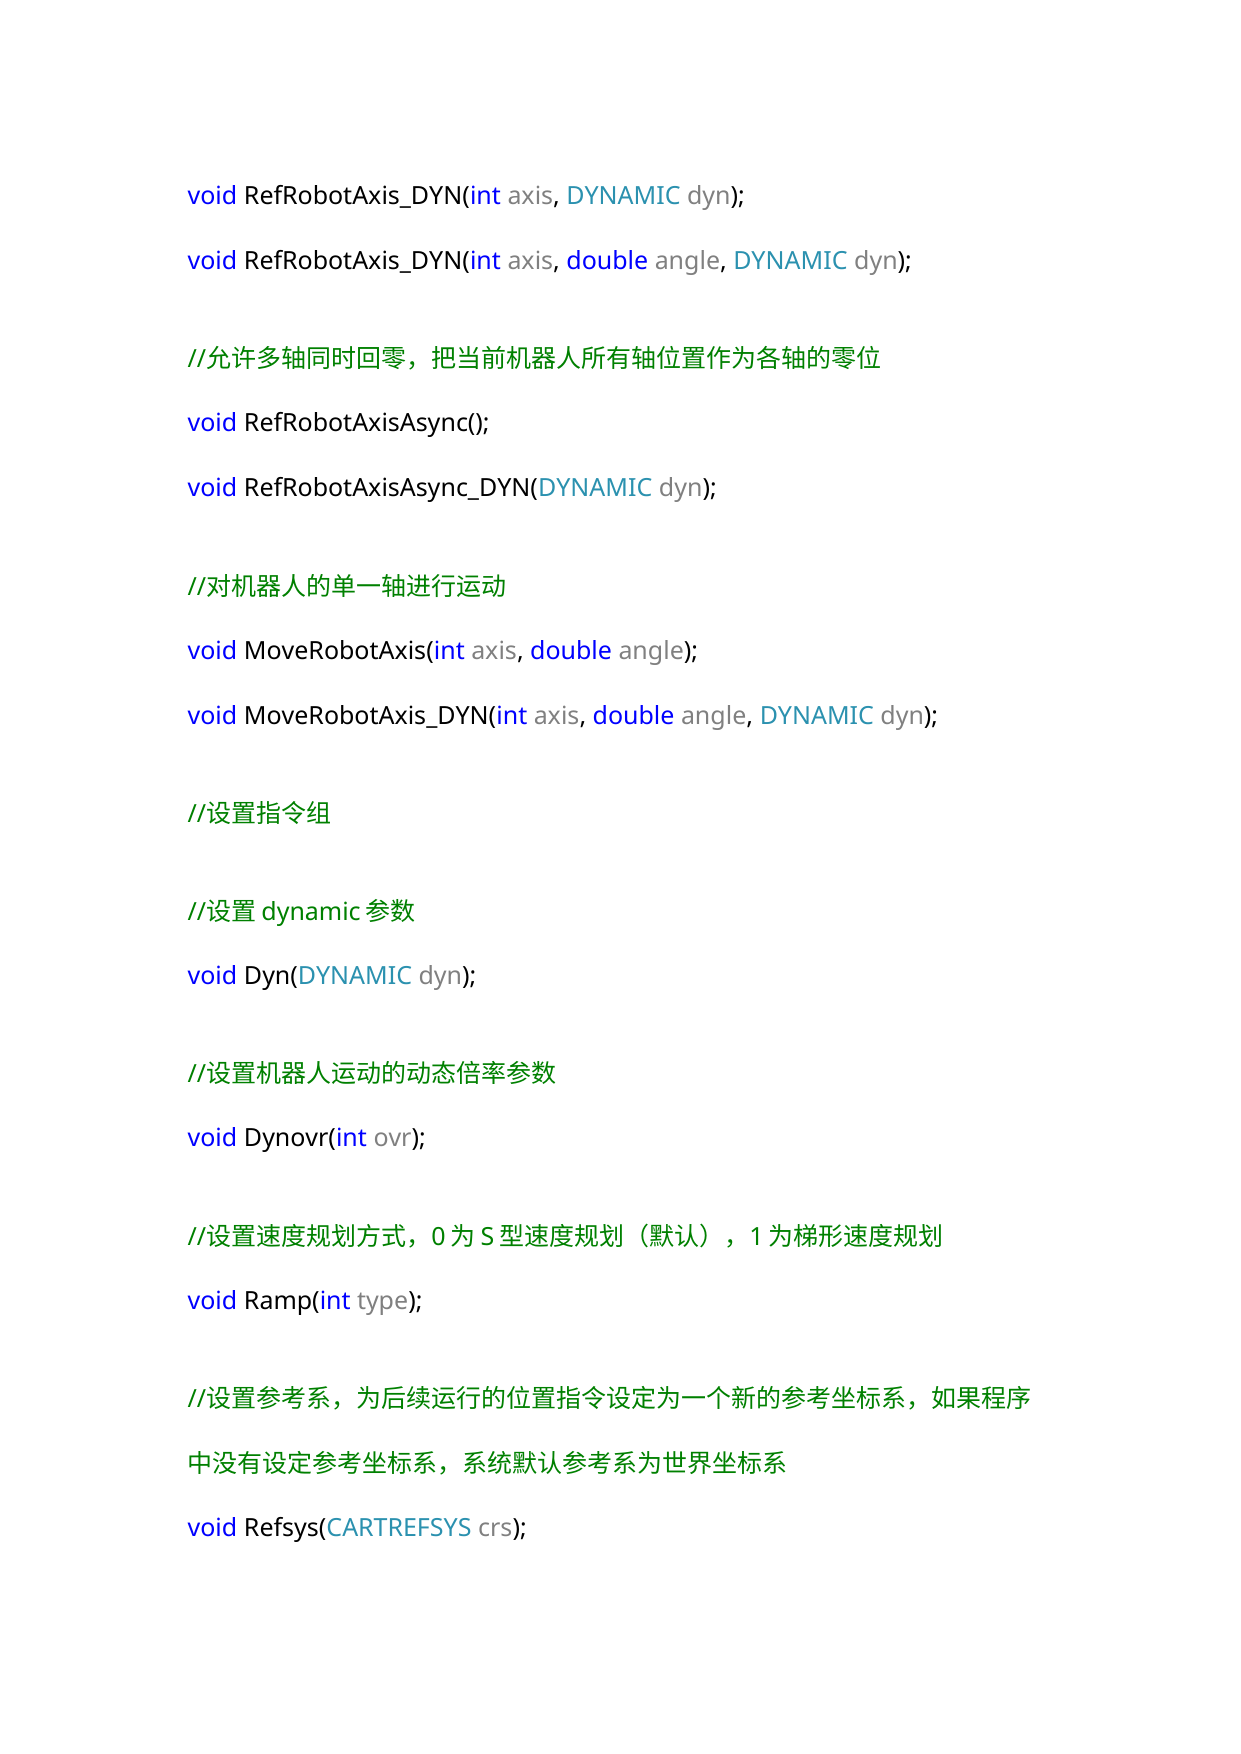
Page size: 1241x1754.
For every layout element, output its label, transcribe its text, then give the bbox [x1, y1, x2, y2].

text void MoveRobotAxis(int axis, double angle); [187, 617, 1053, 682]
text //设置指令组 [187, 779, 1053, 844]
text void RefRobotAxis_DYN(int axis, DYNAMIC dyn); [187, 162, 1053, 227]
text void Ramp(int type); [187, 1267, 1053, 1332]
text //设置参考系，为后续运行的位置指令设定为一个新的参考坐标系，如果程序中没有设定参考坐标系，系统默认参考系为世界坐标系 [187, 1364, 1053, 1494]
text //对机器人的单一轴进行运动 [187, 552, 1053, 617]
text //设置速度规划方式，0为S型速度规划（默认），1为梯形速度规划 [187, 1202, 1053, 1267]
text void Dyn(DYNAMIC dyn); [187, 942, 1053, 1007]
text void MoveRobotAxis_DYN(int axis, double angle, DYNAMIC dyn); [187, 682, 1053, 747]
text void Dynovr(int ovr); [187, 1104, 1053, 1169]
text void RefRobotAxis_DYN(int axis, double angle, DYNAMIC dyn); [187, 227, 1053, 292]
text void RefRobotAxisAsync_DYN(DYNAMIC dyn); [187, 454, 1053, 519]
text //设置机器人运动的动态倍率参数 [187, 1039, 1053, 1104]
text void RefRobotAxisAsync(); [187, 389, 1053, 454]
text //设置dynamic参数 [187, 877, 1053, 942]
text void Refsys(CARTREFSYS crs); [187, 1494, 1053, 1559]
text //允许多轴同时回零，把当前机器人所有轴位置作为各轴的零位 [187, 324, 1053, 389]
